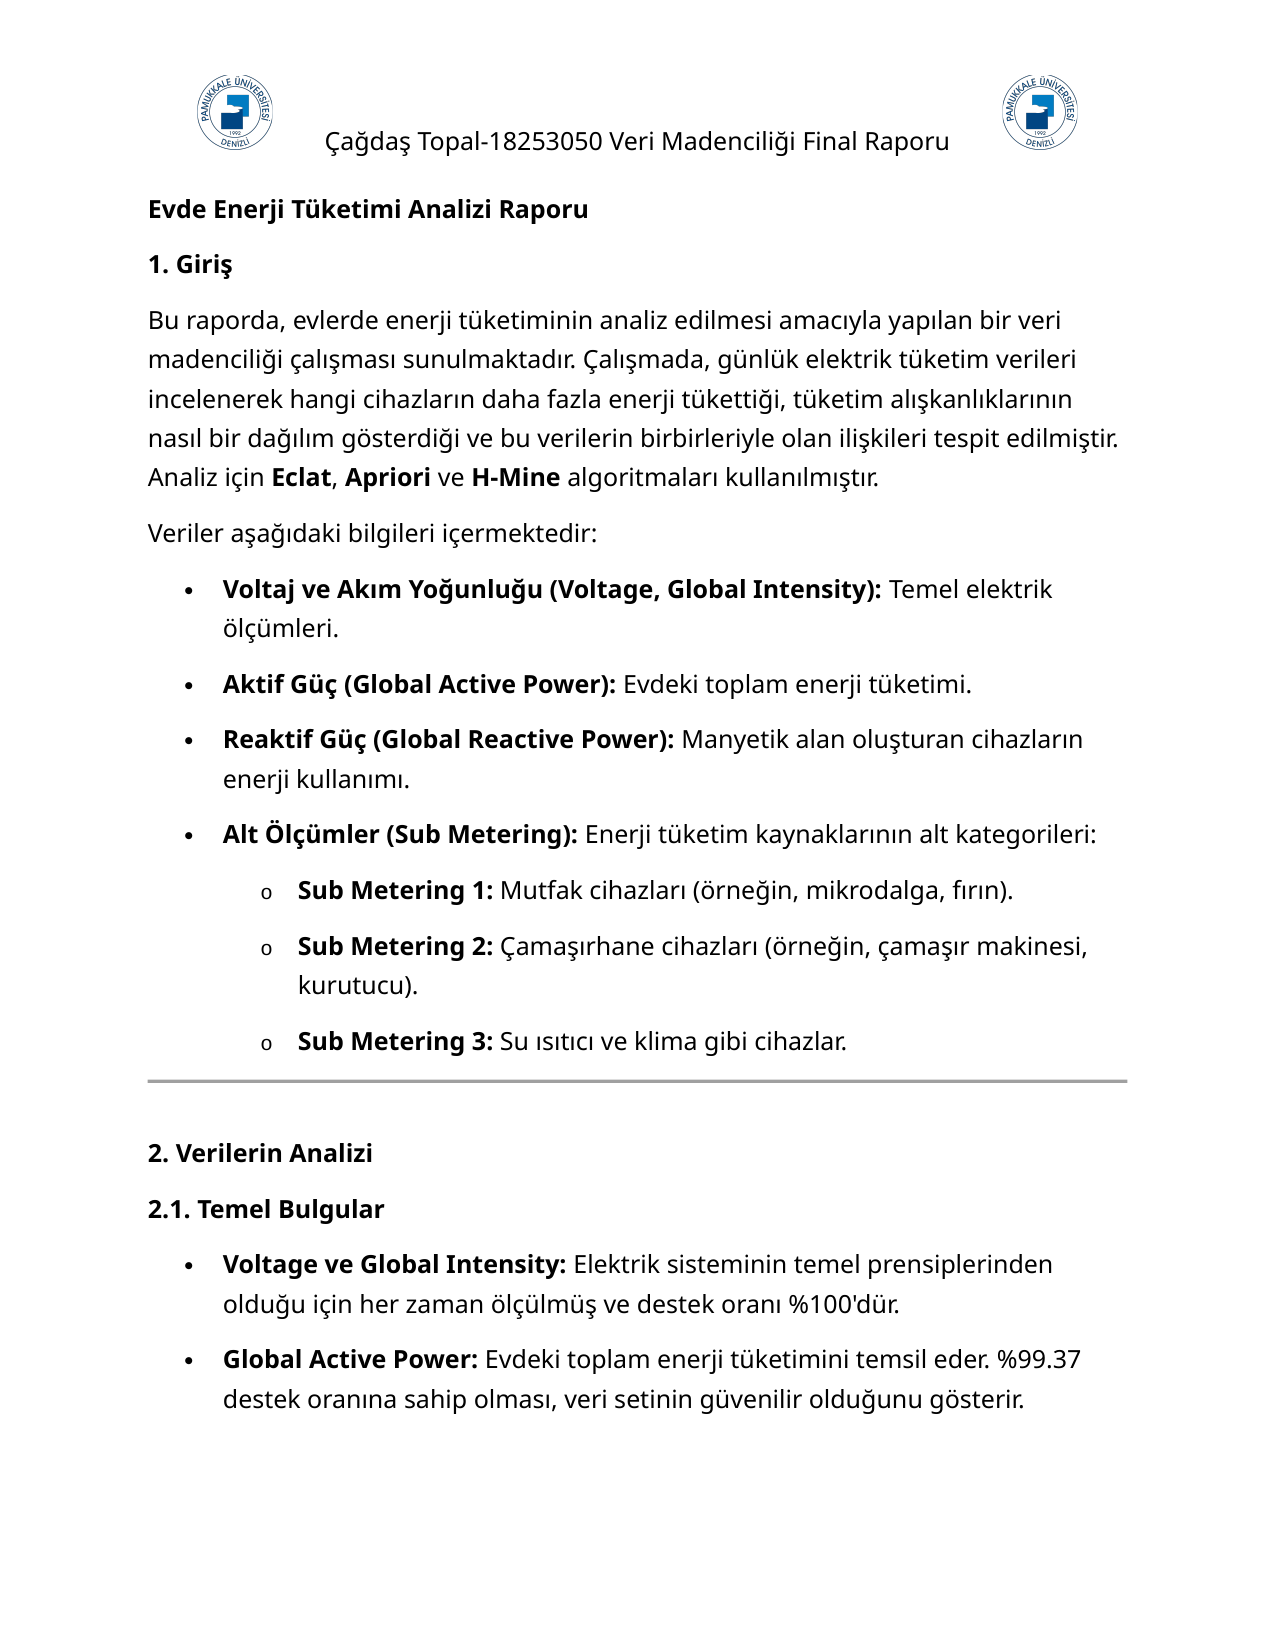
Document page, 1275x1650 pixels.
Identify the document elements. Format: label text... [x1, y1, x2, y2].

picture [197, 75, 273, 150]
list Aktif Güç (Global Active Power): Evdeki toplam enerji tüketimi. [185, 666, 1127, 700]
list Global Active Power: Evdeki toplam enerji tüketimini temsil eder. %99.37 destek oranına sahip olması, veri setinin güvenilir olduğunu gösterir. [185, 1342, 1127, 1415]
list Sub Metering 1: Mutfak cihazları (örneğin, mikrodalga, fırın). [260, 873, 1127, 907]
list Alt Ölçümler (Sub Metering): Enerji tüketim kaynaklarının alt kategorileri: [185, 817, 1127, 851]
text 1. Giriş [148, 247, 1127, 281]
list Voltage ve Global Intensity: Elektrik sisteminin temel prensiplerinden olduğu için her zaman ölçülmüş ve destek oranı %100'dür. [185, 1247, 1127, 1320]
text Evde Enerji Tüketimi Analizi Raporu [148, 191, 1127, 225]
text Bu raporda, evlerde enerji tüketiminin analiz edilmesi amacıyla yapılan bir veri madenciliği çalışması sunulmaktadır. Çalışmada, günlük elektrik tüketim verileri incelenerek hangi cihazların daha fazla enerji tükettiği, tüketim alışkanlıklarının nasıl bir dağılım gösterdiği ve bu verilerin birbirleriyle olan ilişkileri tespit edilmiştir. Analiz için Eclat, Apriori ve H-Mine algoritmaları kullanılmıştır. [148, 303, 1127, 494]
text Veriler aşağıdaki bilgileri içermektedir: [148, 516, 1127, 549]
picture [1002, 75, 1078, 150]
list Reaktif Güç (Global Reactive Power): Manyetik alan oluşturan cihazların enerji kullanımı. [185, 722, 1127, 795]
list Sub Metering 3: Su ısıtıcı ve klima gibi cihazlar. [260, 1024, 1127, 1058]
text 2.1. Temel Bulgular [148, 1191, 1127, 1225]
text 2. Verilerin Analizi [148, 1136, 1127, 1169]
list Voltaj ve Akım Yoğunluğu (Voltage, Global Intensity): Temel elektrik ölçümleri. [185, 571, 1127, 644]
list Sub Metering 2: Çamaşırhane cihazları (örneğin, çamaşır makinesi, kurutucu). [260, 929, 1127, 1002]
